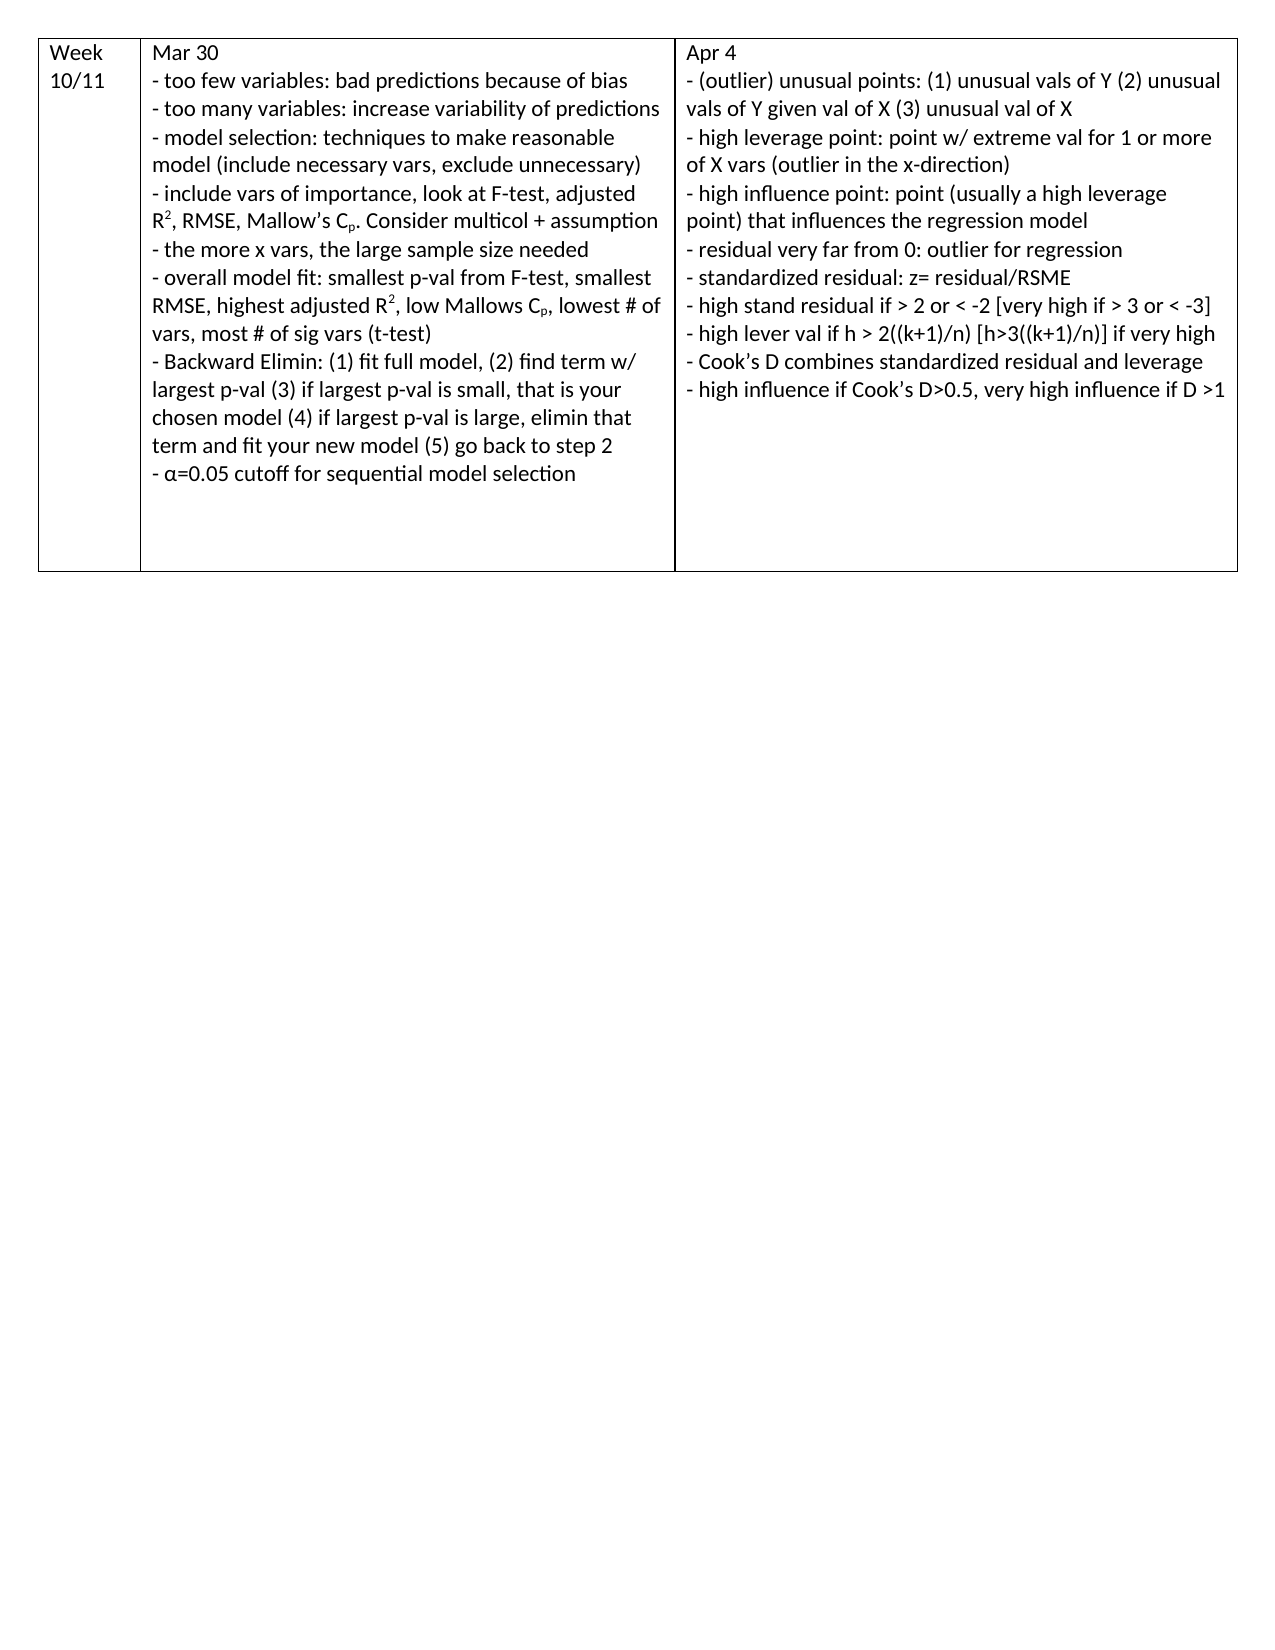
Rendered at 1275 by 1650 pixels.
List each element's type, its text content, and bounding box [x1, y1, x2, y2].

table_cell Mar 30 - too few variables: bad predictions because of bias - too many variables: increase variability of predictions - model selection: techniques to make reasonable model (include necessary vars, exclude unnecessary) - include vars of importance, look at F-test, adjusted R2, RMSE, Mallow’s Cp. Consider multicol + assumption - the more x vars, the large sample size needed - overall model fit: smallest p-val from F-test, smallest RMSE, highest adjusted R2, low Mallows Cp, lowest # of vars, most # of sig vars (t-test) - Backward Elimin: (1) fit full model, (2) find term w/ largest p-val (3) if largest p-val is small, that is your chosen model (4) if largest p-val is large, elimin that term and fit your new model (5) go back to step 2 - α=0.05 cutoff for sequential model selection [141, 39, 674, 571]
table_cell Week 10/11 [39, 39, 140, 571]
table_cell Apr 4 - (outlier) unusual points: (1) unusual vals of Y (2) unusual vals of Y given val of X (3) unusual val of X - high leverage point: point w/ extreme val for 1 or more of X vars (outlier in the x-direction) - high influence point: point (usually a high leverage point) that influences the regression model - residual very far from 0: outlier for regression - standardized residual: z= residual/RSME - high stand residual if > 2 or < -2 [very high if > 3 or < -3] - high lever val if h > 2((k+1)/n) [h>3((k+1)/n)] if very high - Cook’s D combines standardized residual and leverage - high influence if Cook’s D>0.5, very high influence if D >1 [676, 39, 1237, 571]
